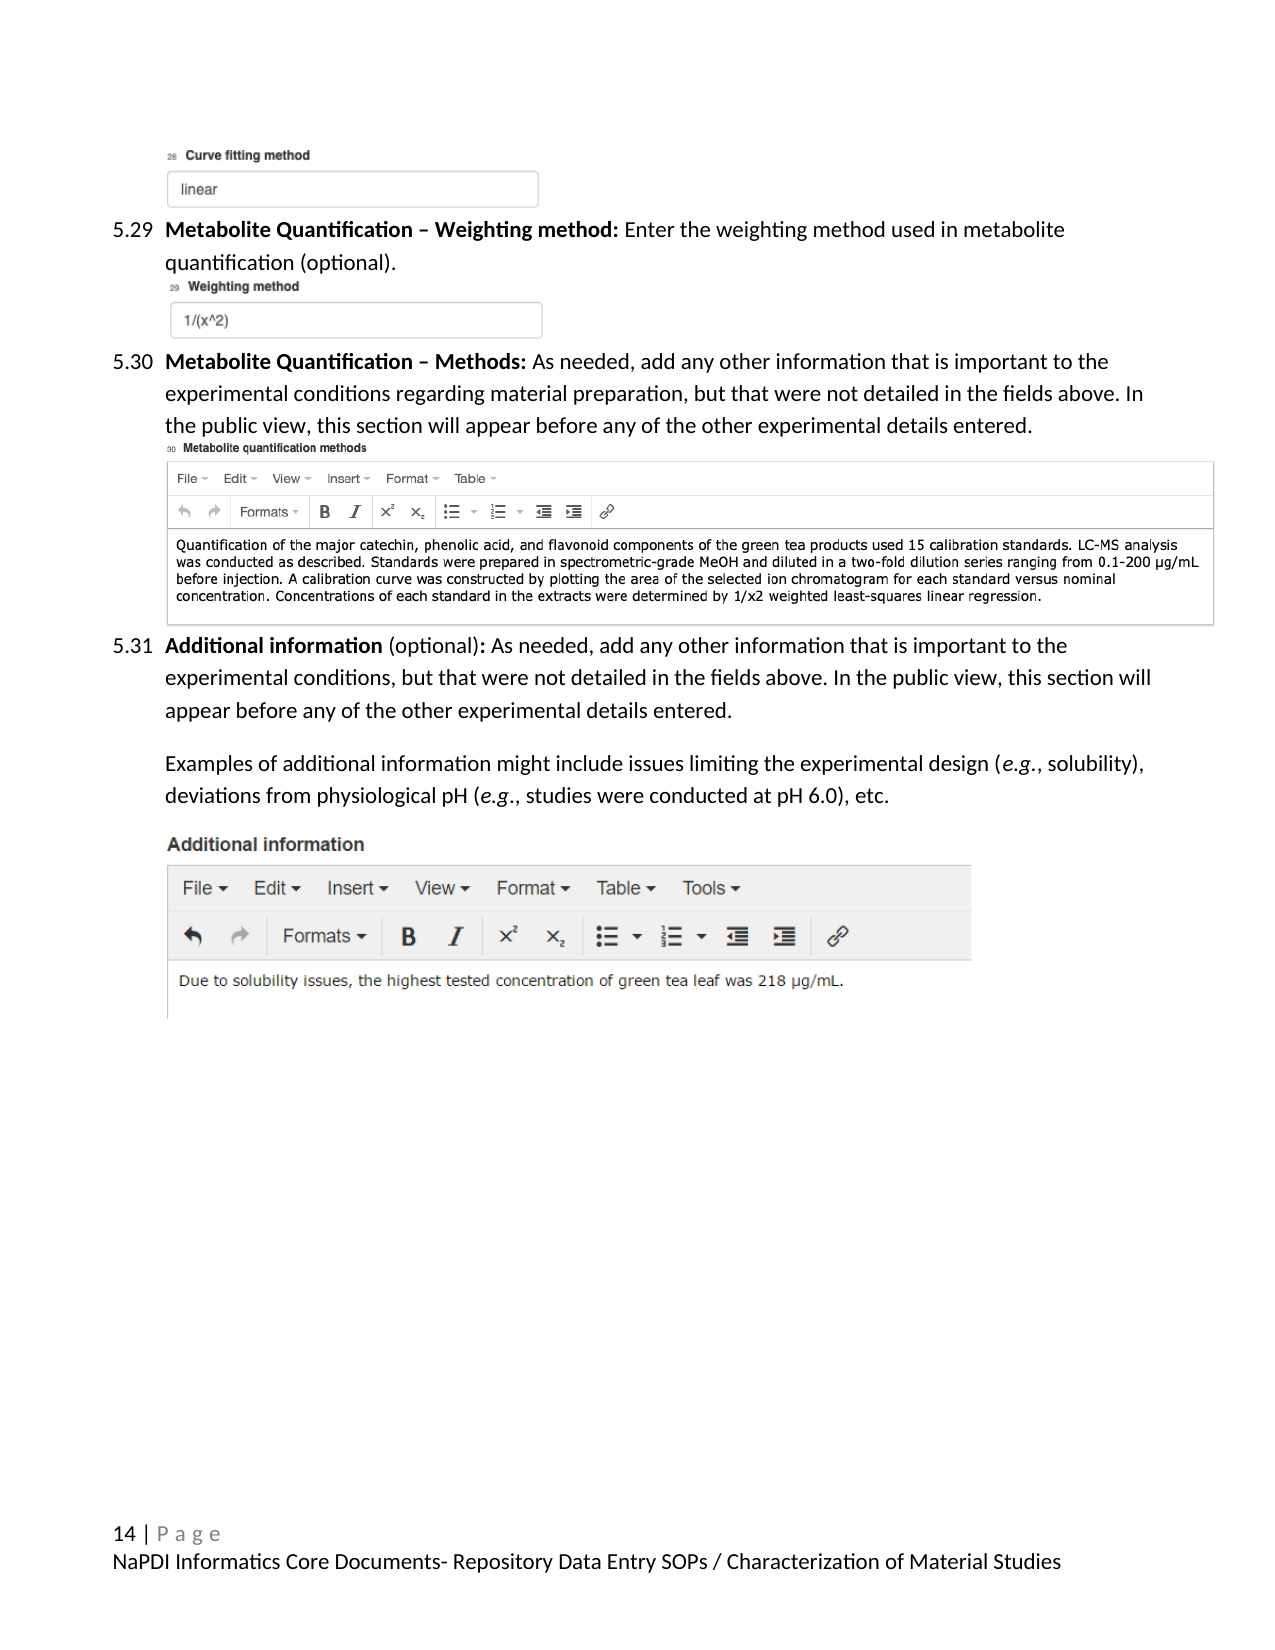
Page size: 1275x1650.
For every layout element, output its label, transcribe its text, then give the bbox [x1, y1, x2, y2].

text Examples of additional information might include issues limiting the experimental design (e.g., solubility), deviations from physiological pH (e.g., studies were conducted at pH 6.0), etc. [165, 749, 1162, 809]
picture [165, 280, 548, 343]
list Additional information (optional): As needed, add any other information that is important to the experimental conditions, but that were not detailed in the fields above. In the public view, this section will appear before any of the other experimental details entered. [112, 631, 1162, 724]
list Metabolite Quantification – Weighting method: Enter the weighting method used in metabolite quantification (optional). [112, 216, 1162, 276]
picture [165, 150, 543, 212]
picture [165, 833, 972, 1019]
picture [165, 443, 1216, 628]
list Metabolite Quantification – Methods: As needed, add any other information that is important to the experimental conditions regarding material preparation, but that were not detailed in the fields above. In the public view, this section will appear before any of the other experimental details entered. [112, 347, 1162, 439]
